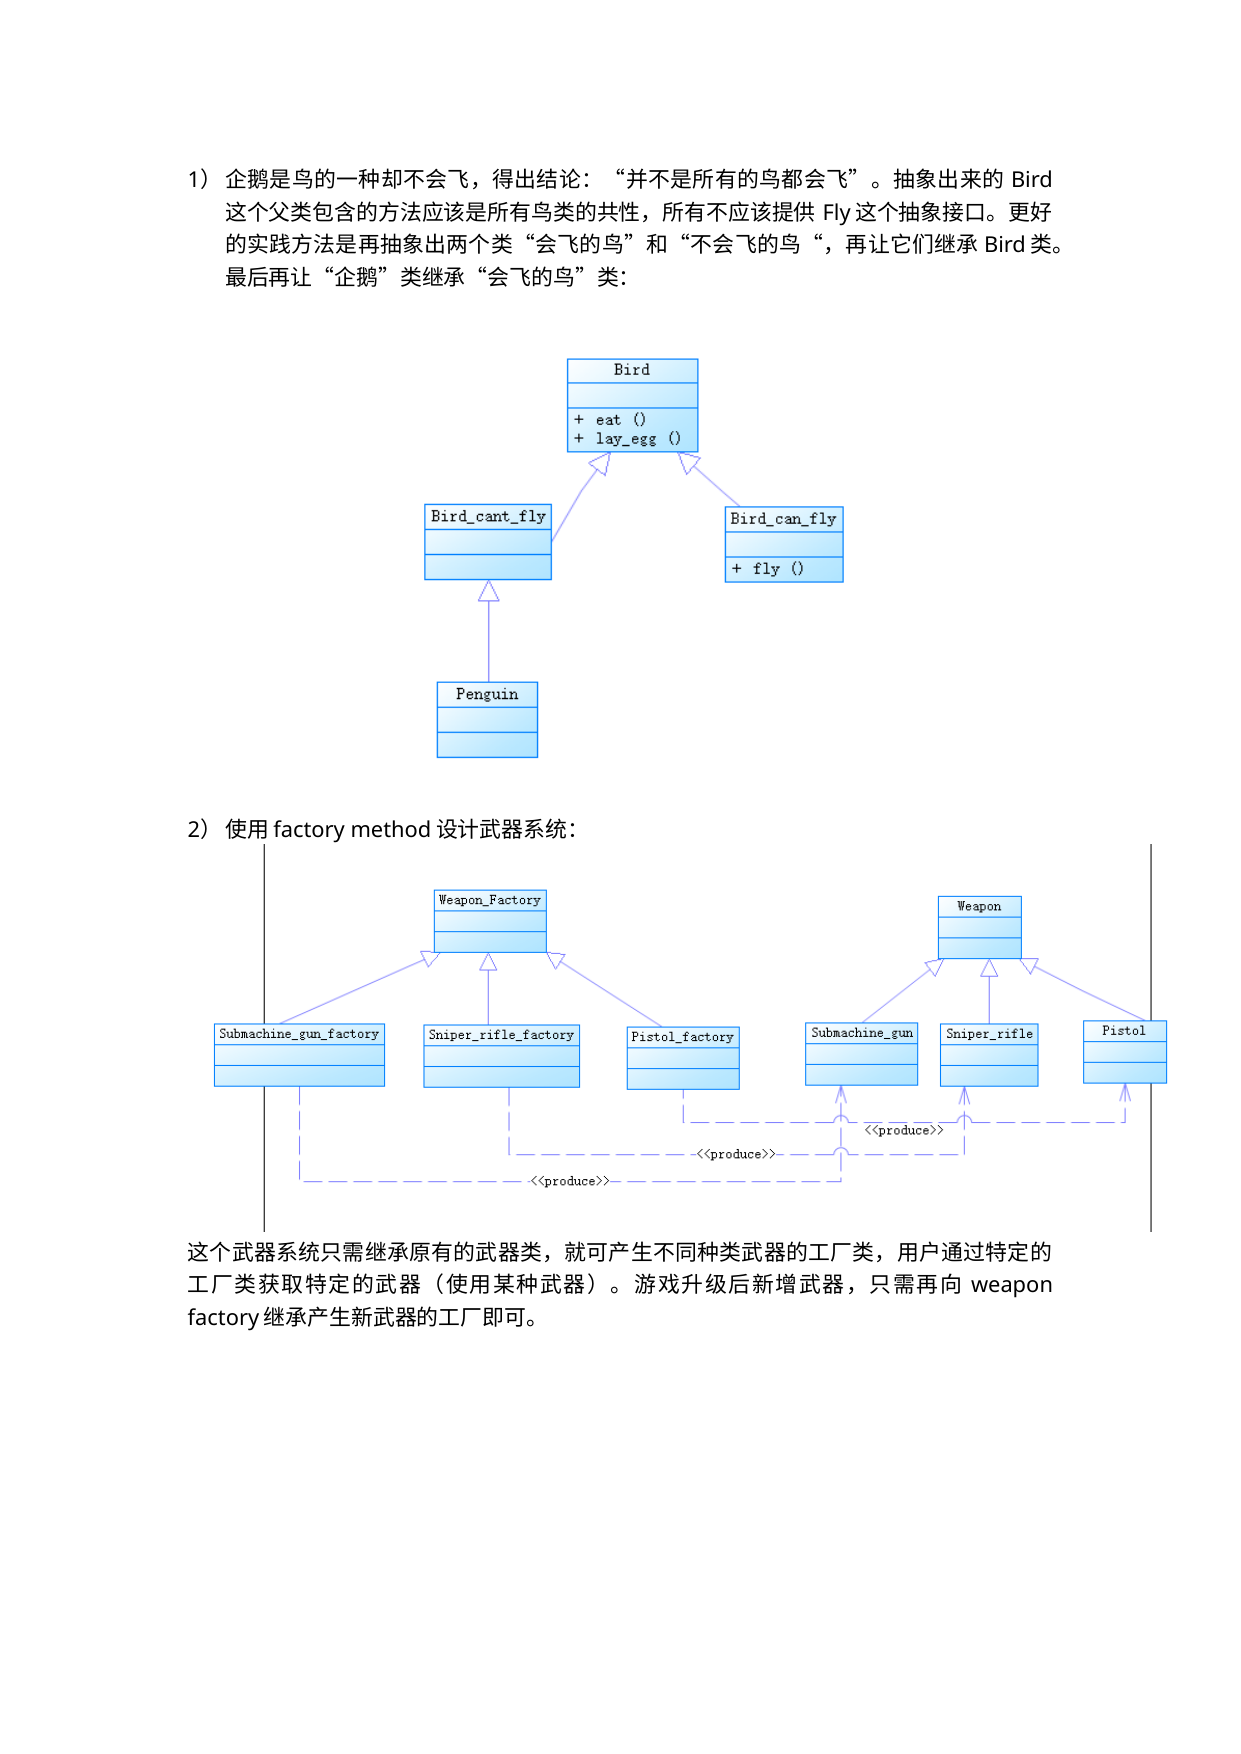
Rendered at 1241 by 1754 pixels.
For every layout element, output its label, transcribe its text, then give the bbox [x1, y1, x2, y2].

list 使用factory method设计武器系统： [187, 812, 1053, 844]
text 这个武器系统只需继承原有的武器类，就可产生不同种类武器的工厂类，用户通过特定的工厂类获取特定的武器（使用某种武器）。游戏升级后新增武器，只需再向weapon factory继承产生新武器的工厂即可。 [187, 1234, 1053, 1332]
picture [373, 292, 904, 812]
list 企鹅是鸟的一种却不会飞，得出结论：“并不是所有的鸟都会飞”。抽象出来的Bird这个父类包含的方法应该是所有鸟类的共性，所有不应该提供Fly这个抽象接口。更好的实践方法是再抽象出两个类“会飞的鸟”和“不会飞的鸟“，再让它们继承Bird类。最后再让“企鹅”类继承“会飞的鸟”类： [187, 162, 1053, 292]
picture [187, 844, 1191, 1232]
